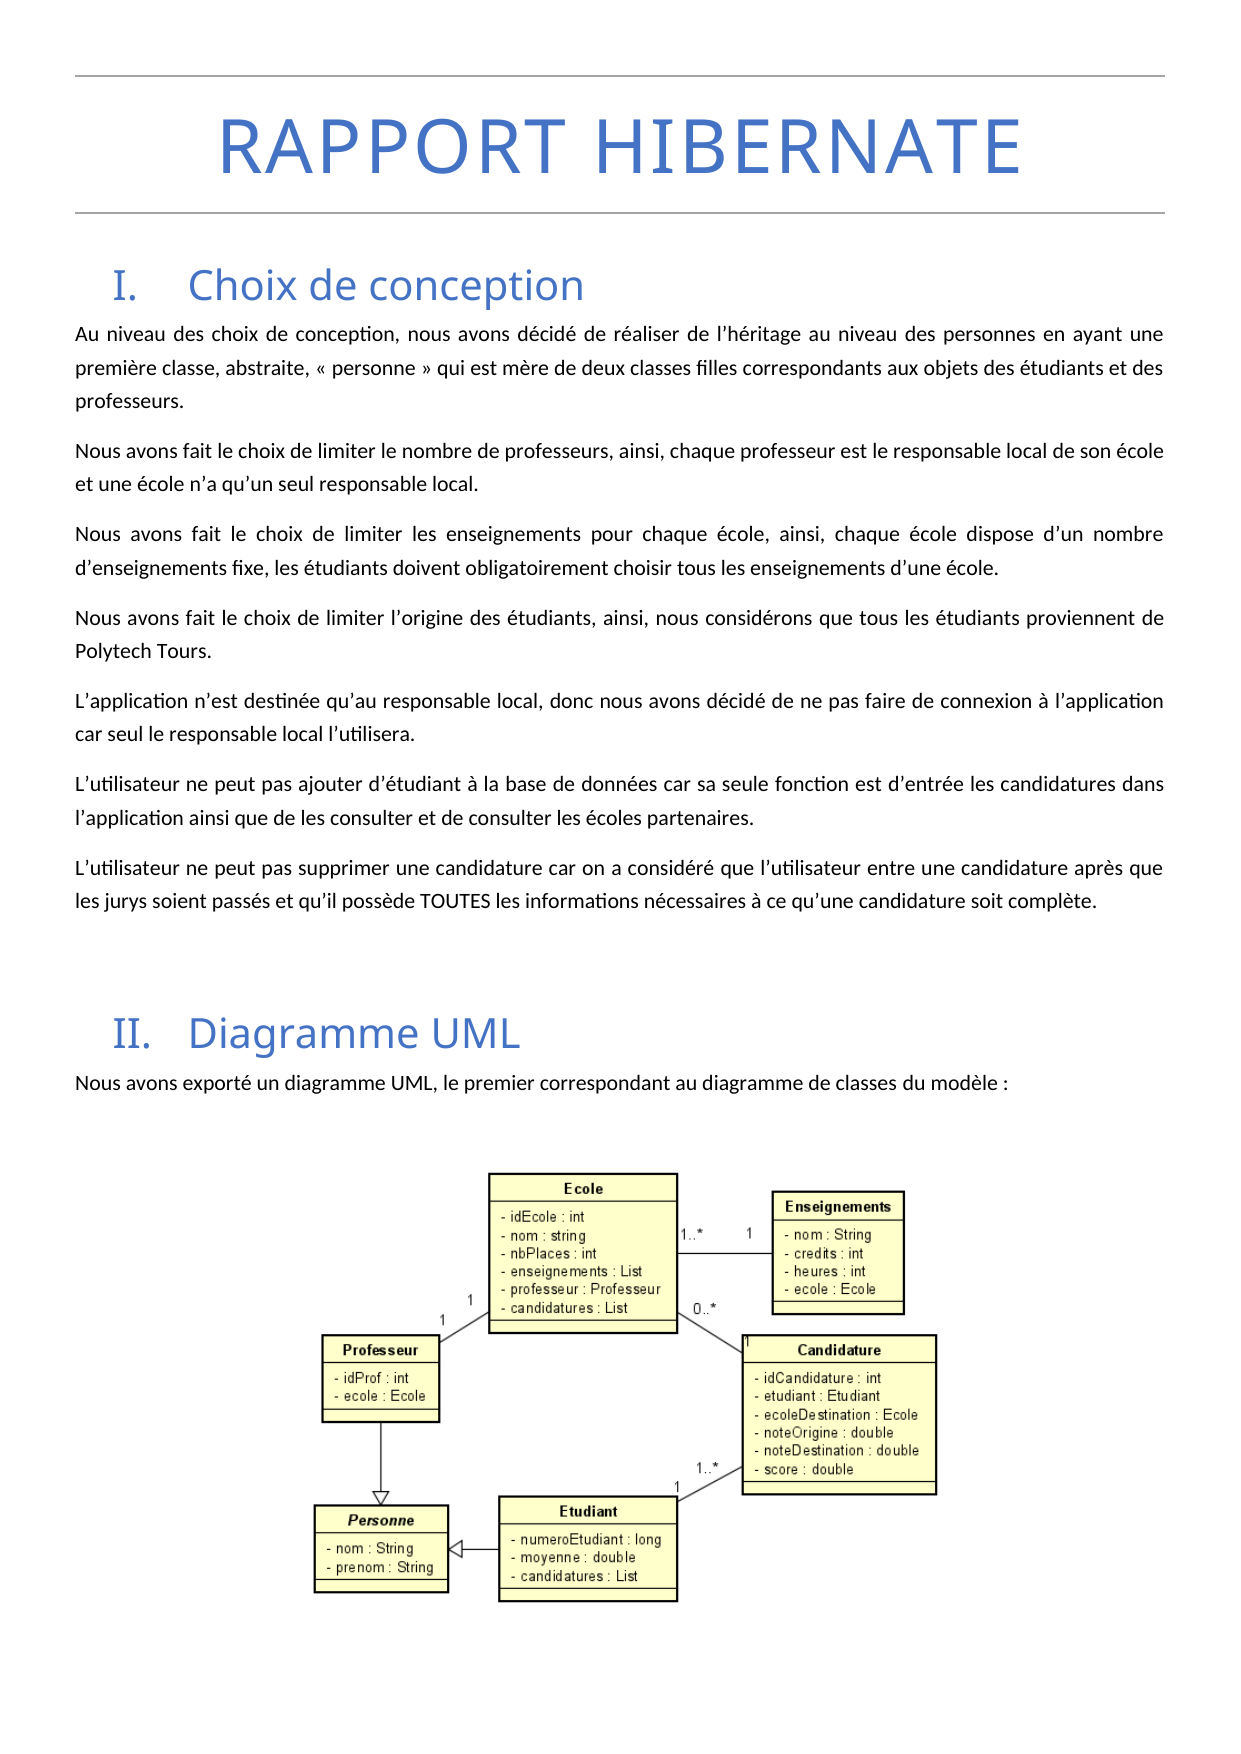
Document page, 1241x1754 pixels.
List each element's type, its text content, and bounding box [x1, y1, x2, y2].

text Nous avons fait le choix de limiter l’origine des étudiants, ainsi, nous considérons que tous les étudiants proviennent de Polytech Tours. [75, 604, 1165, 664]
picture [267, 1115, 994, 1698]
subtitle Choix de conception [112, 255, 1165, 312]
subtitle Diagramme UML [112, 1004, 1165, 1061]
title Rapport Hibernate [75, 77, 1165, 212]
text Nous avons fait le choix de limiter les enseignements pour chaque école, ainsi, chaque école dispose d’un nombre d’enseignements fixe, les étudiants doivent obligatoirement choisir tous les enseignements d’une école. [75, 520, 1165, 580]
text L’application n’est destinée qu’au responsable local, donc nous avons décidé de ne pas faire de connexion à l’application car seul le responsable local l’utilisera. [75, 687, 1165, 747]
text Nous avons exporté un diagramme UML, le premier correspondant au diagramme de classes du modèle : [75, 1069, 1165, 1096]
text L’utilisateur ne peut pas ajouter d’étudiant à la base de données car sa seule fonction est d’entrée les candidatures dans l’application ainsi que de les consulter et de consulter les écoles partenaires. [75, 770, 1165, 830]
text L’utilisateur ne peut pas supprimer une candidature car on a considéré que l’utilisateur entre une candidature après que les jurys soient passés et qu’il possède TOUTES les informations nécessaires à ce qu’une candidature soit complète. [75, 854, 1165, 914]
text Au niveau des choix de conception, nous avons décidé de réaliser de l’héritage au niveau des personnes en ayant une première classe, abstraite, « personne » qui est mère de deux classes filles correspondants aux objets des étudiants et des professeurs. [75, 320, 1165, 414]
text Nous avons fait le choix de limiter le nombre de professeurs, ainsi, chaque professeur est le responsable local de son école et une école n’a qu’un seul responsable local. [75, 437, 1165, 497]
